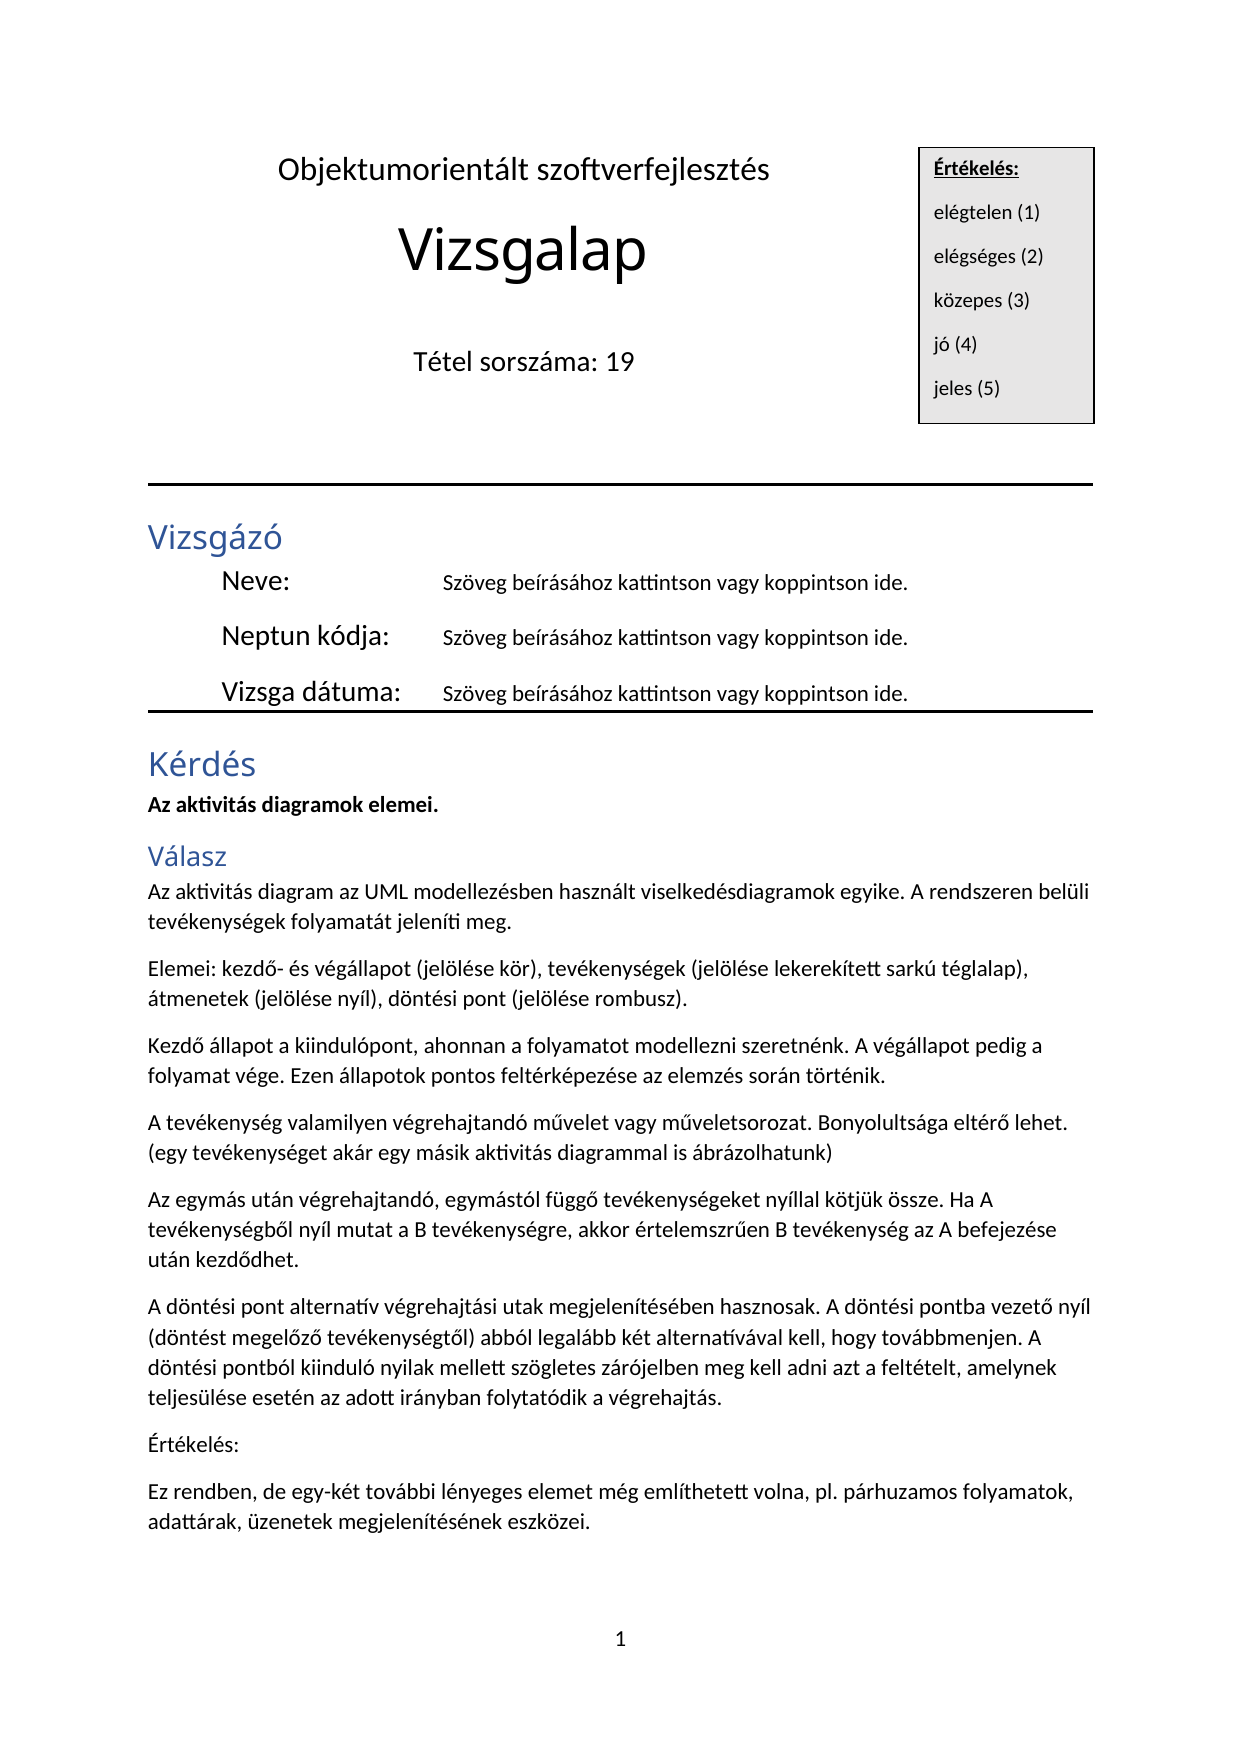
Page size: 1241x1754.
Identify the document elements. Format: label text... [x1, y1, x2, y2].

subtitle Vizsgázó [148, 513, 1093, 559]
text Vizsga dátuma: [148, 673, 1093, 710]
title Vizsgalap [148, 208, 918, 288]
text Neve: [148, 562, 1093, 598]
subtitle Válasz [148, 837, 1093, 874]
text Objektumorientált szoftverfejlesztés [148, 148, 918, 188]
text Neptun kódja: [148, 617, 1093, 653]
subtitle Kérdés [148, 741, 1093, 787]
text Tétel sorszáma: 19 [148, 343, 918, 378]
text Az aktivitás diagramok elemei. [148, 790, 1093, 818]
